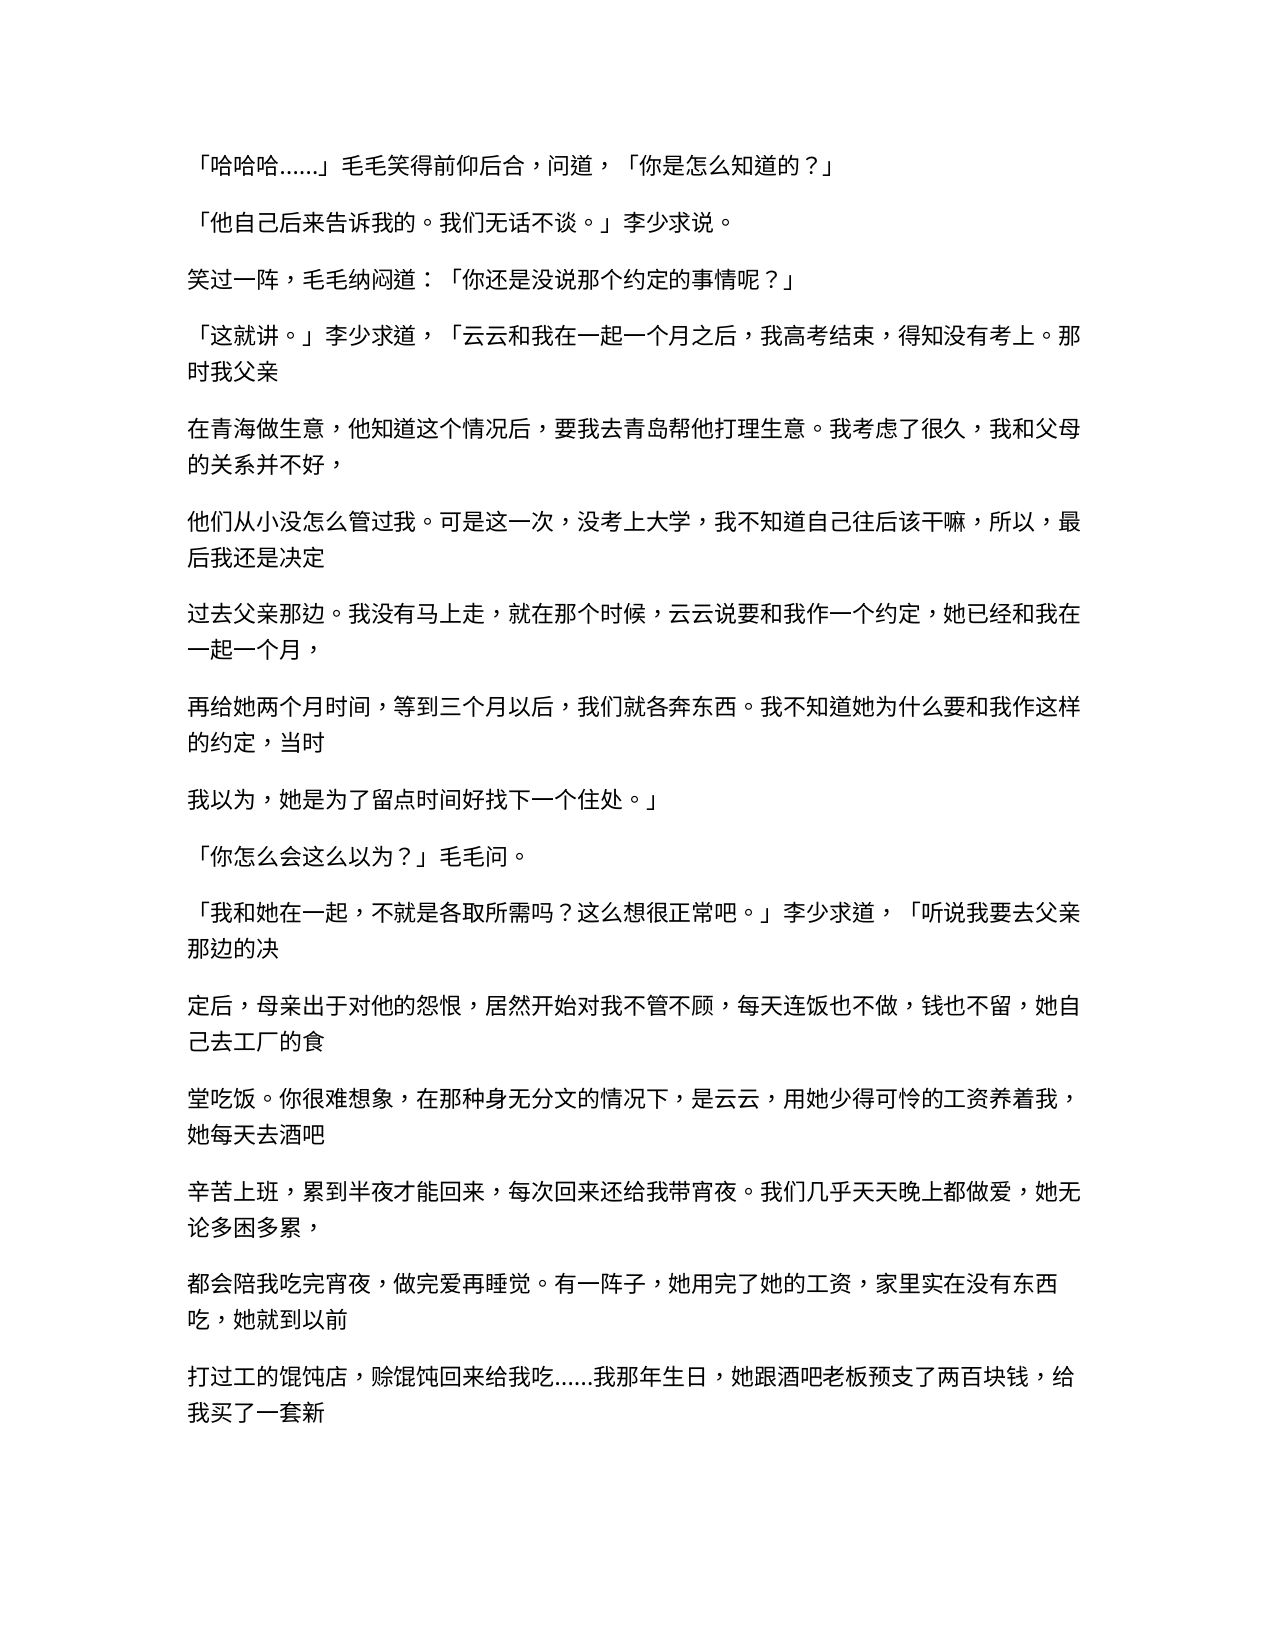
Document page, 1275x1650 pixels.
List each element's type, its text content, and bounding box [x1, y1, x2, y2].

text 「我和她在一起，不就是各取所需吗？这么想很正常吧。」李少求道，「听说我要去父亲那边的决 [187, 897, 1087, 964]
text 都会陪我吃完宵夜，做完爱再睡觉。有一阵子，她用完了她的工资，家里实在没有东西吃，她就到以前 [187, 1268, 1087, 1335]
text 辛苦上班，累到半夜才能回来，每次回来还给我带宵夜。我们几乎天天晚上都做爱，她无论多困多累， [187, 1176, 1087, 1243]
text 在青海做生意，他知道这个情况后，要我去青岛帮他打理生意。我考虑了很久，我和父母的关系并不好， [187, 413, 1087, 480]
text 堂吃饭。你很难想象，在那种身无分文的情况下，是云云，用她少得可怜的工资养着我，她每天去酒吧 [187, 1083, 1087, 1150]
text 打过工的馄饨店，赊馄饨回来给我吃……我那年生日，她跟酒吧老板预支了两百块钱，给我买了一套新 [187, 1361, 1087, 1428]
text 「这就讲。」李少求道，「云云和我在一起一个月之后，我高考结束，得知没有考上。那时我父亲 [187, 320, 1087, 387]
text 「他自己后来告诉我的。我们无话不谈。」李少求说。 [187, 207, 1087, 238]
text 过去父亲那边。我没有马上走，就在那个时候，云云说要和我作一个约定，她已经和我在一起一个月， [187, 598, 1087, 666]
text 他们从小没怎么管过我。可是这一次，没考上大学，我不知道自己往后该干嘛，所以，最后我还是决定 [187, 506, 1087, 573]
text 「你怎么会这么以为？」毛毛问。 [187, 841, 1087, 872]
text 定后，母亲出于对他的怨恨，居然开始对我不管不顾，每天连饭也不做，钱也不留，她自己去工厂的食 [187, 990, 1087, 1057]
text 再给她两个月时间，等到三个月以后，我们就各奔东西。我不知道她为什么要和我作这样的约定，当时 [187, 691, 1087, 758]
text 笑过一阵，毛毛纳闷道：「你还是没说那个约定的事情呢？」 [187, 263, 1087, 295]
text 「哈哈哈……」毛毛笑得前仰后合，问道，「你是怎么知道的？」 [187, 150, 1087, 181]
text 我以为，她是为了留点时间好找下一个住处。」 [187, 784, 1087, 815]
